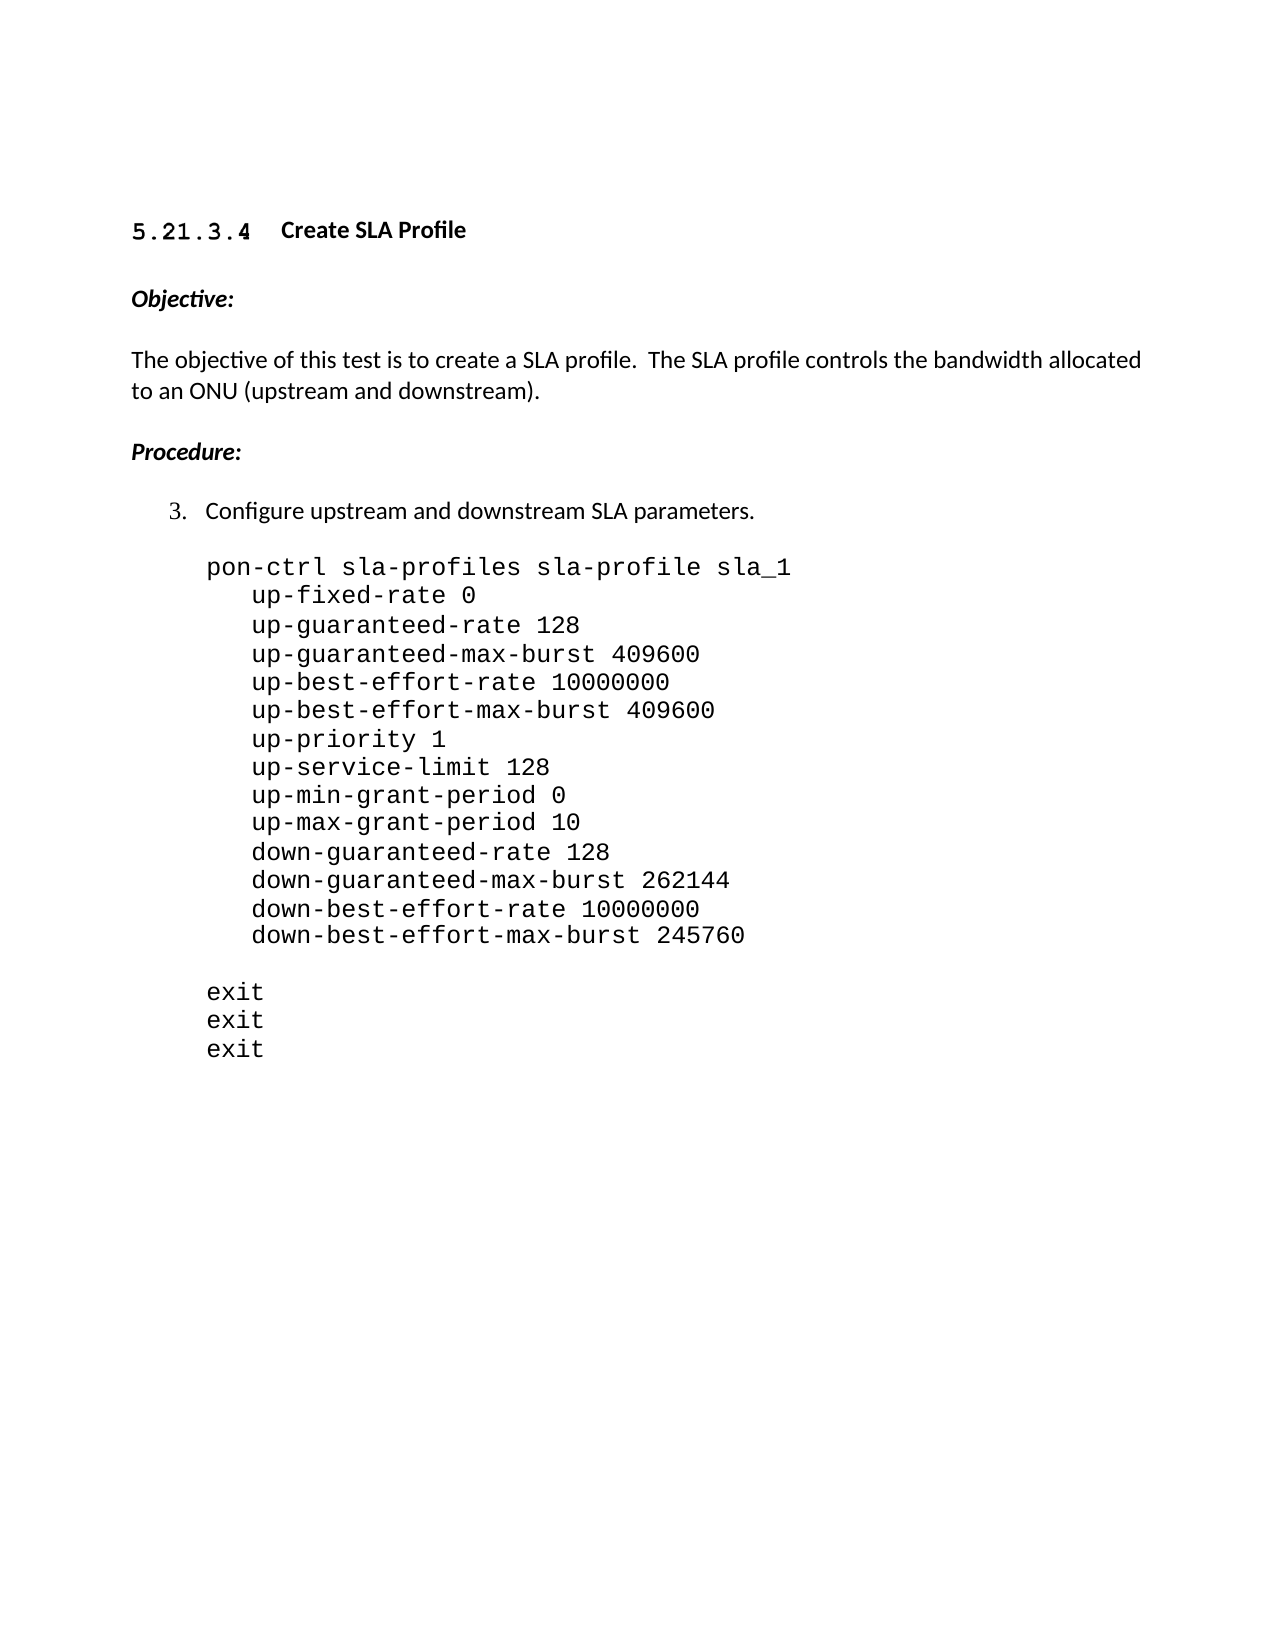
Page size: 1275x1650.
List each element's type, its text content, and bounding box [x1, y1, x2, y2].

text up-service-limit 128 [251, 753, 1275, 781]
text exit exit exit [206, 979, 267, 1064]
text Procedure: [131, 436, 1275, 466]
text Objective: [131, 283, 1275, 314]
text up-guaranteed-max-burst 409600 [251, 640, 1275, 668]
text Create SLA Profile [132, 214, 1275, 246]
text up-priority 1 [251, 725, 1275, 753]
text down-guaranteed-rate 128 [251, 838, 1275, 866]
text The objective of this test is to create a SLA profile. The SLA profile controls the bandwidth allocated to an ONU (upstream and downstream). [131, 344, 1154, 405]
text up-guaranteed-rate 128 [251, 611, 1275, 640]
picture [132, 222, 250, 240]
text up-best-effort-rate 10000000 [251, 668, 1275, 696]
text 3. Configure upstream and downstream SLA parameters. [169, 495, 1275, 526]
text up-max-grant-period 10 [251, 810, 1275, 838]
text up-min-grant-period 0 [251, 781, 1275, 809]
text down-guaranteed-max-burst 262144 [251, 866, 1275, 894]
text pon-ctrl sla-profiles sla-profile sla_1 up-fixed-rate 0 [206, 554, 792, 611]
text down-best-effort-max-burst 245760 [251, 923, 1275, 951]
text up-best-effort-max-burst 409600 [251, 696, 1275, 724]
text down-best-effort-rate 10000000 [251, 894, 1275, 923]
